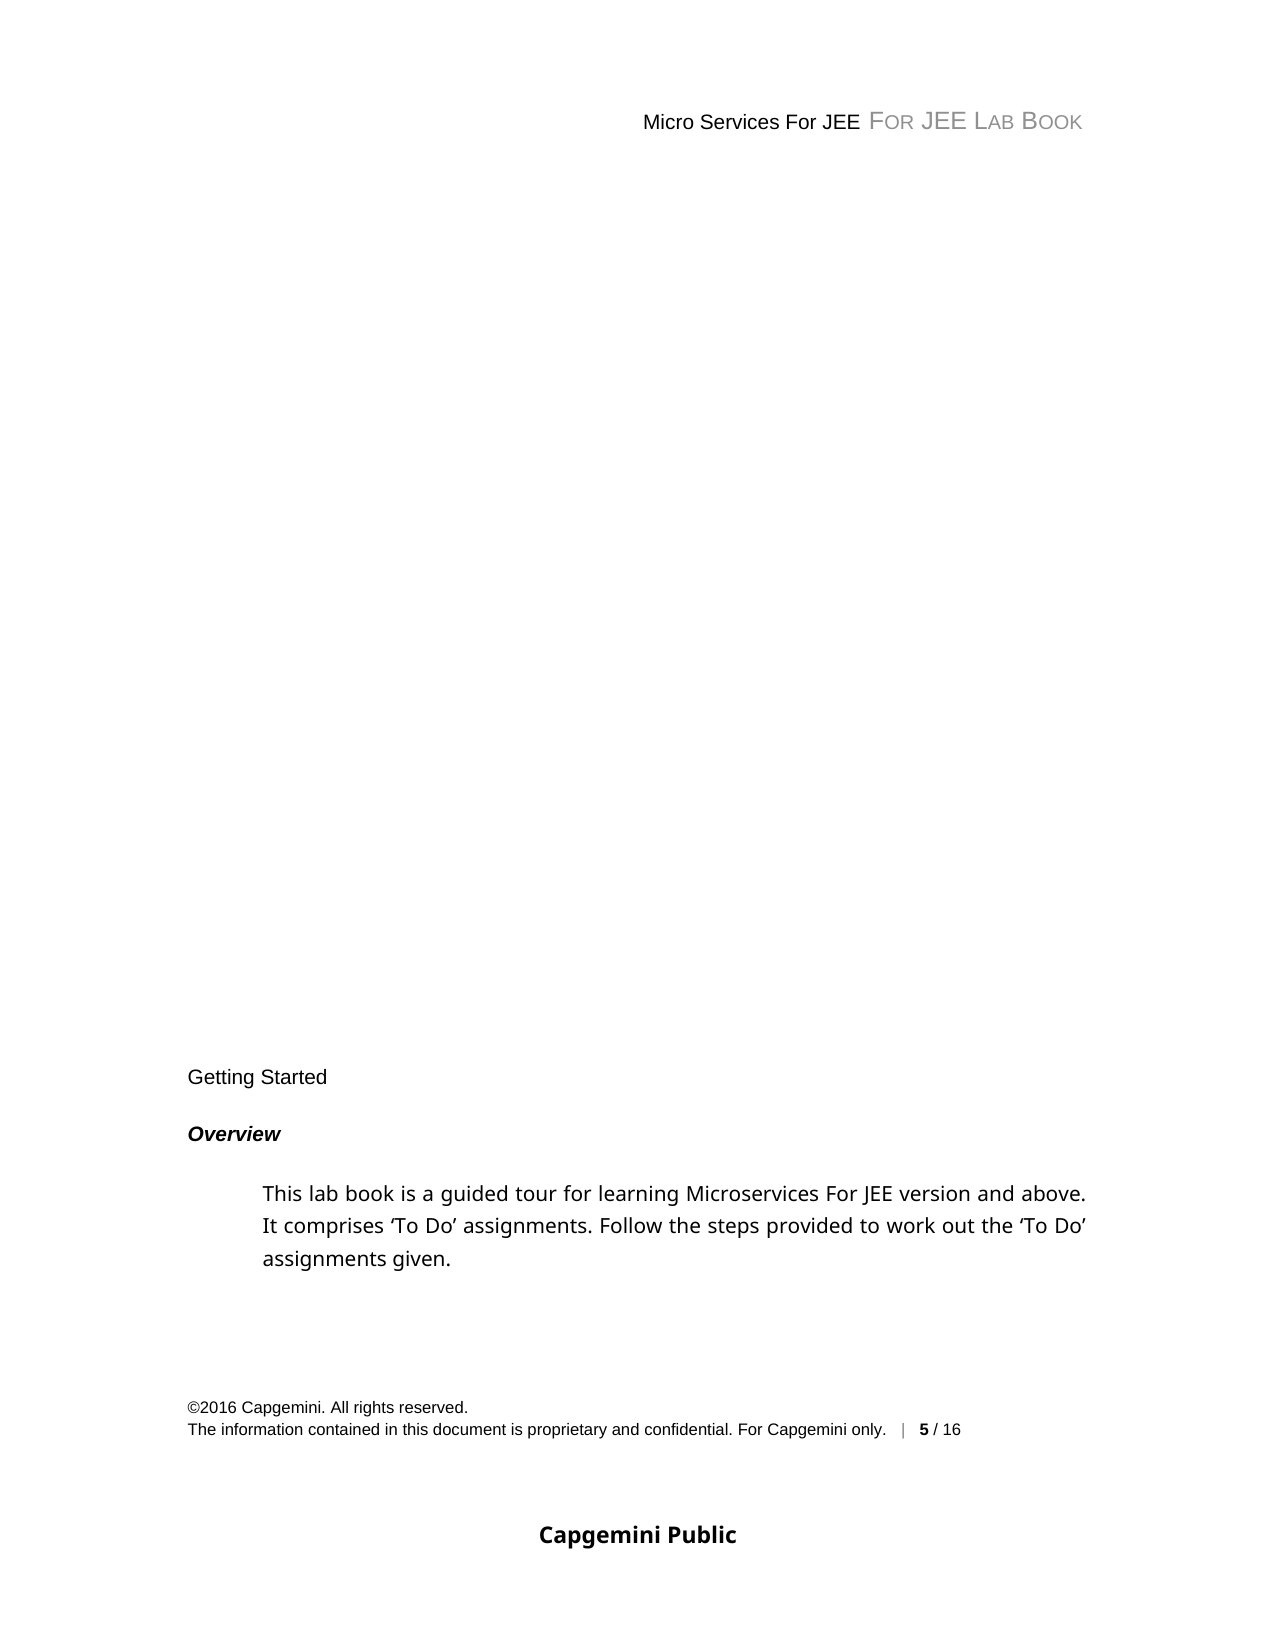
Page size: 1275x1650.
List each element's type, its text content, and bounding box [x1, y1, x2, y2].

subtitle This lab book is a guided tour for learning Microservices For JEE version and above. It comprises ‘To Do’ assignments. Follow the steps provided to work out the ‘To Do’ assignments given. [262, 1179, 1087, 1272]
text Getting Started [187, 1065, 1087, 1089]
subtitle Overview [187, 1122, 1087, 1146]
